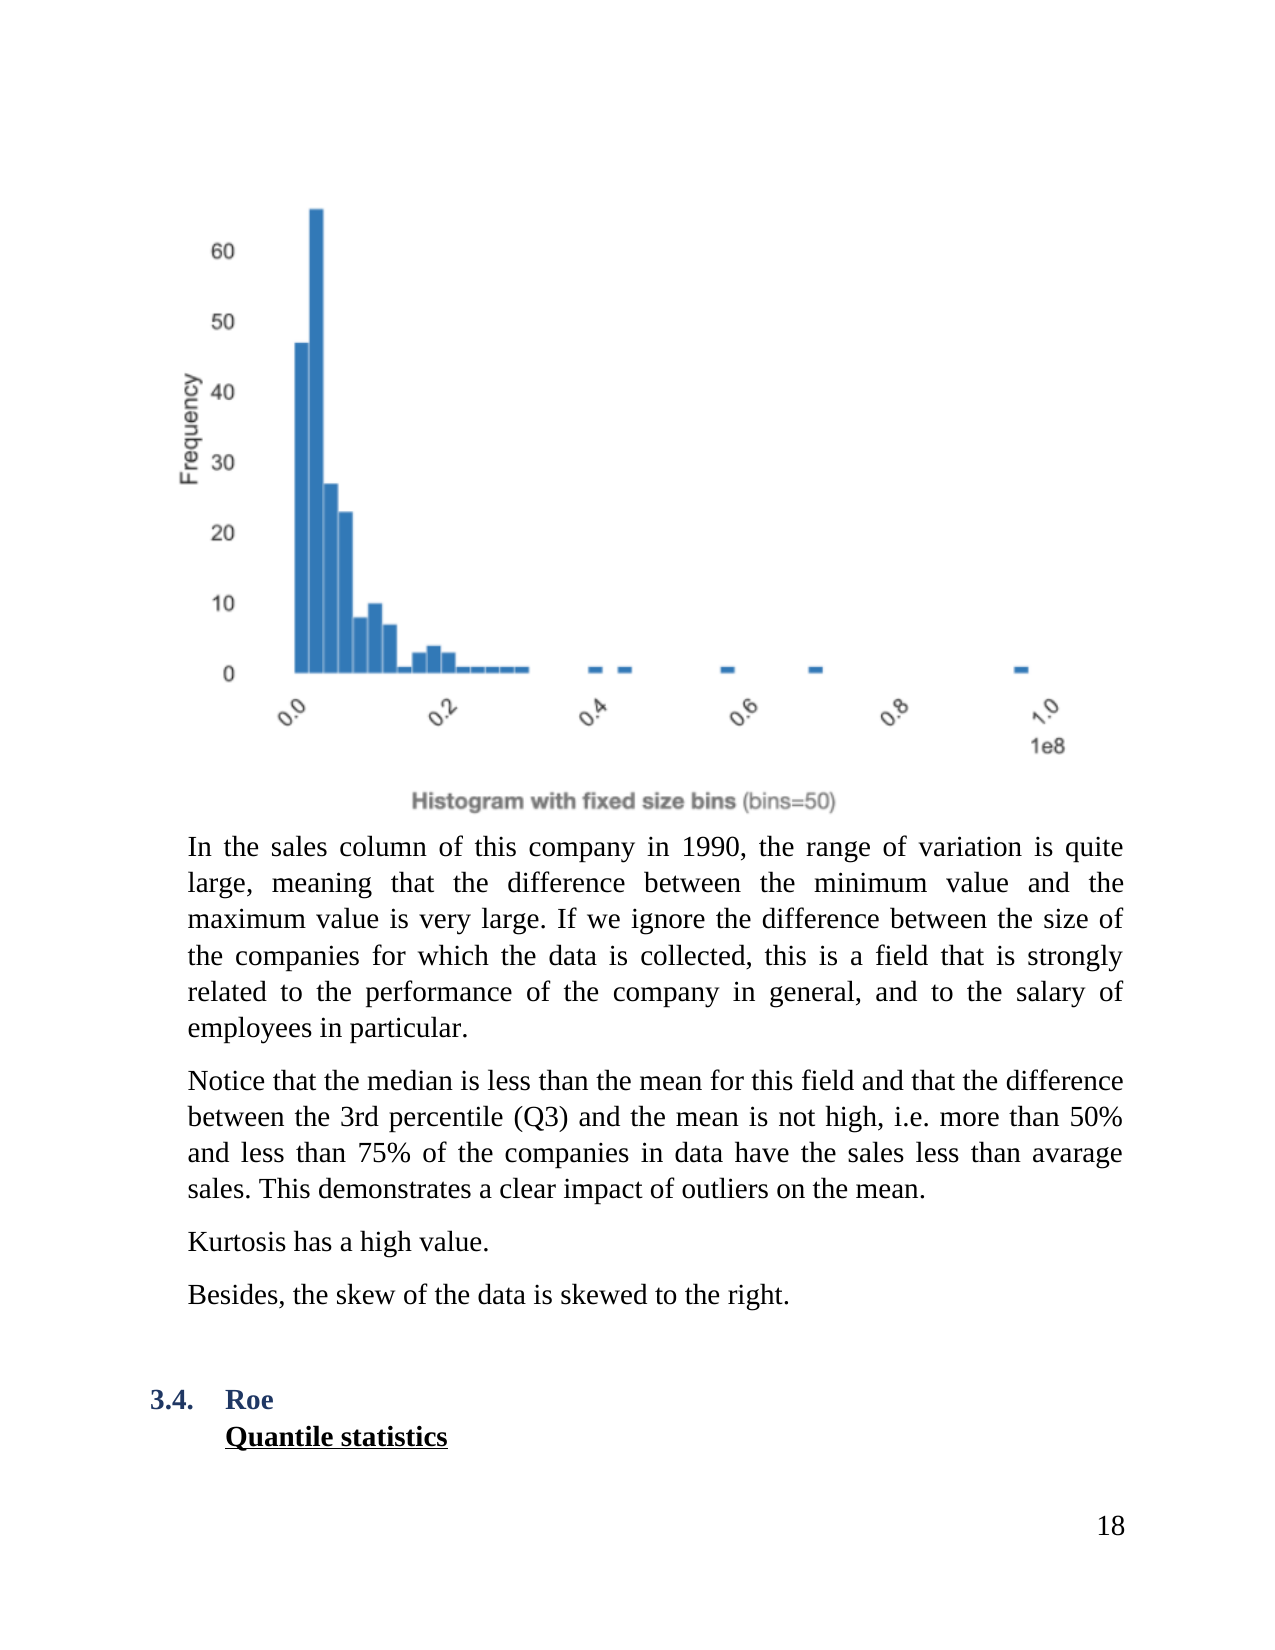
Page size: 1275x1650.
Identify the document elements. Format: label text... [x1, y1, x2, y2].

text Kurtosis has a high value. [187, 1224, 1125, 1258]
text Quantile statistics [225, 1419, 1125, 1452]
text Notice that the median is less than the mean for this field and that the difference between the 3rd percentile (Q3) and the mean is not high, i.e. more than 50% and less than 75% of the companies in data have the sales less than avarage sales. This demonstrates a clear impact of outliers on the mean. [187, 1063, 1125, 1205]
text In the sales column of this company in 1990, the range of variation is quite large, meaning that the difference between the minimum value and the maximum value is very large. If we ignore the difference between the size of the companies for which the data is collected, this is a field that is strongly related to the performance of the company in general, and to the salary of employees in particular. [187, 830, 1125, 1043]
picture [150, 183, 1125, 830]
text Besides, the skew of the data is skewed to the right. [187, 1277, 1125, 1310]
subtitle 3.4. Roe [150, 1382, 1125, 1416]
